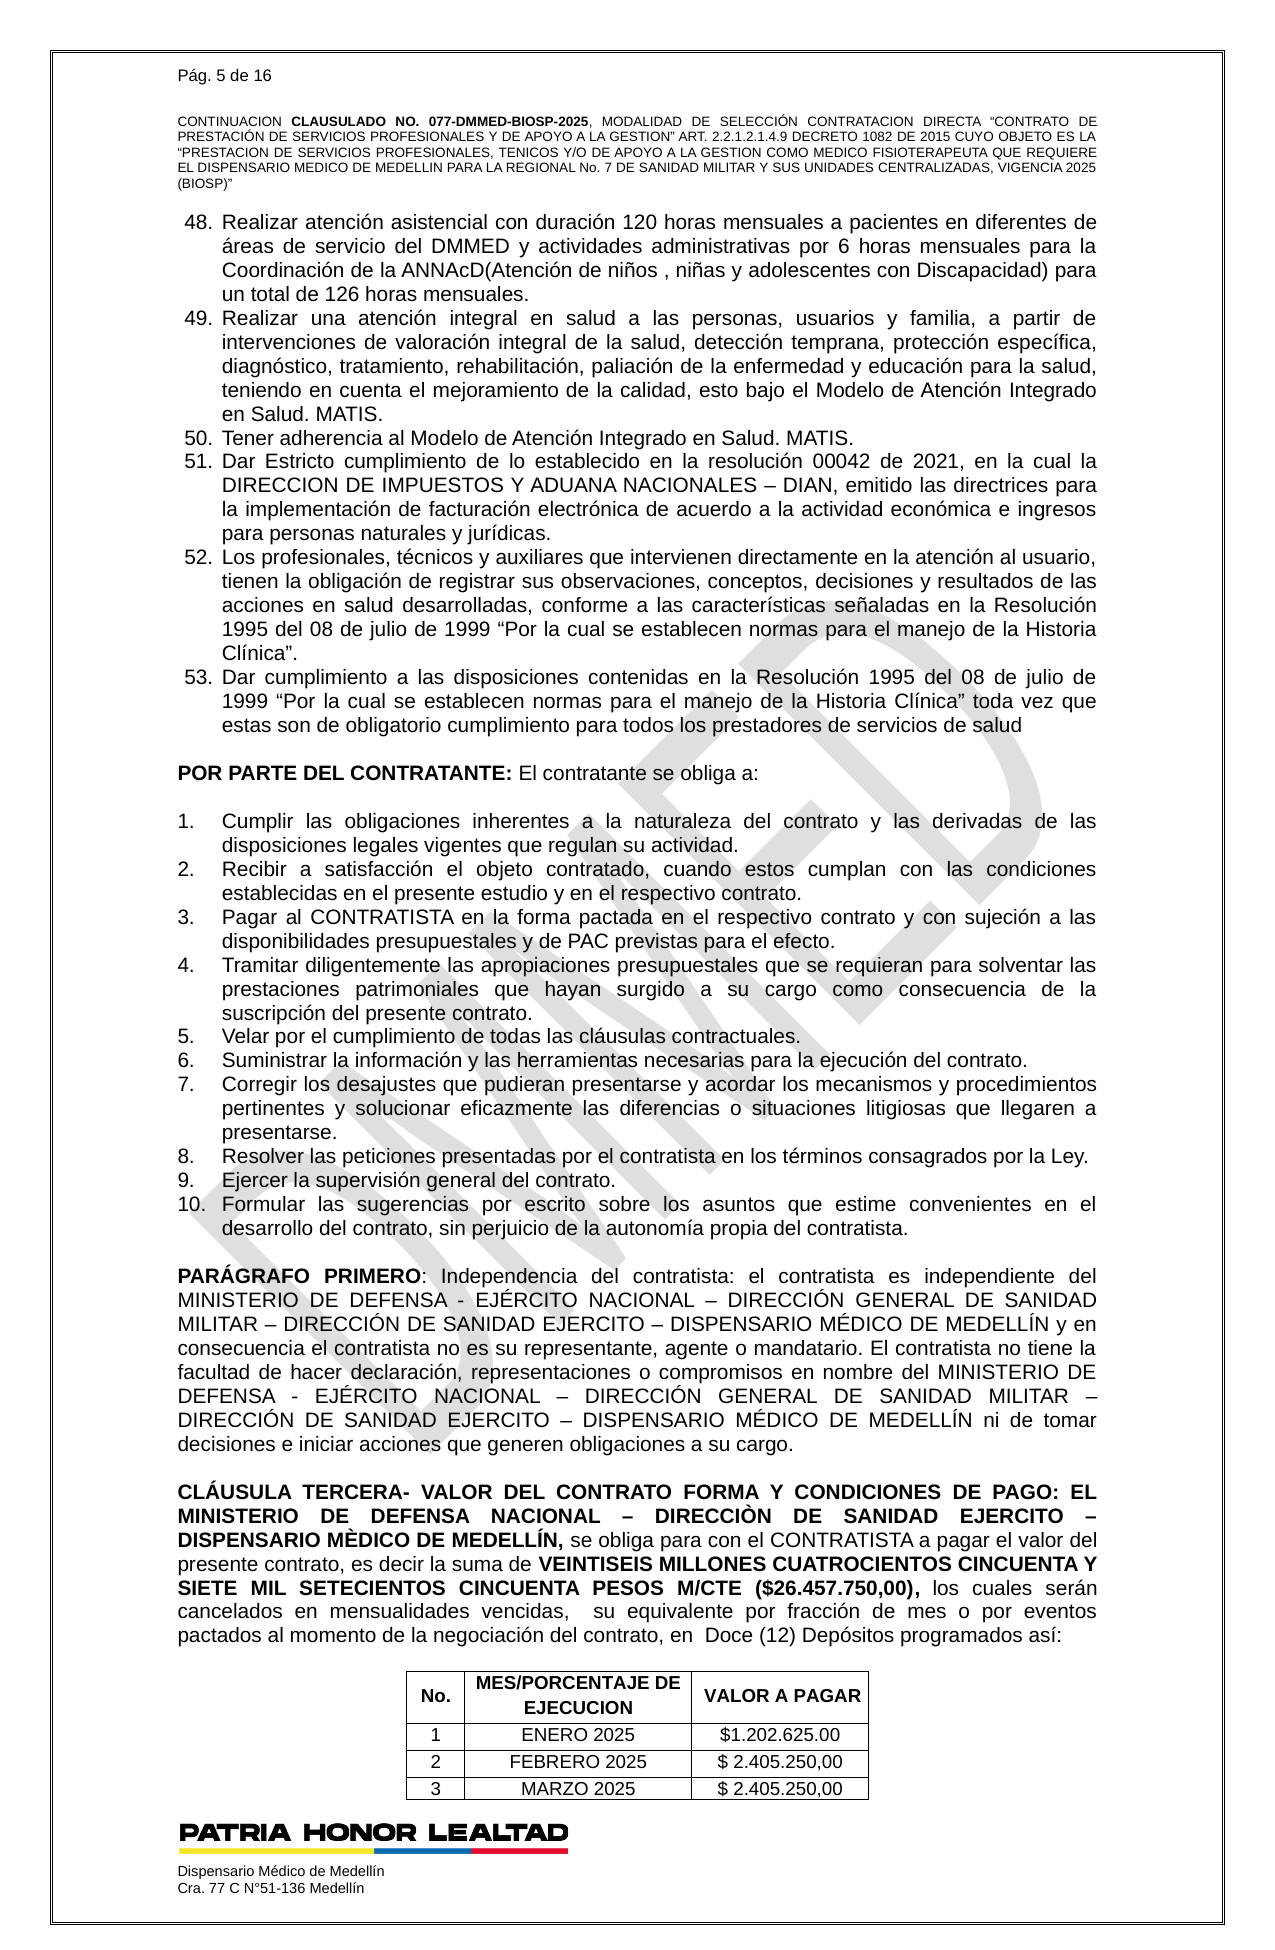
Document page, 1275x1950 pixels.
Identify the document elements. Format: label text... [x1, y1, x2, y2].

list Velar por el cumplimiento de todas las cláusulas contractuales. [177, 1024, 1098, 1048]
list Resolver las peticiones presentadas por el contratista en los términos consagrados por la Ley. [177, 1144, 1098, 1168]
list Los profesionales, técnicos y auxiliares que intervienen directamente en la atención al usuario, tienen la obligación de registrar sus observaciones, conceptos, decisiones y resultados de las acciones en salud desarrolladas, conforme a las características señaladas en la Resolución 1995 del 08 de julio de 1999 “Por la cual se establecen normas para el manejo de la Historia Clínica”. [184, 545, 1098, 665]
list Cumplir las obligaciones inherentes a la naturaleza del contrato y las derivadas de las disposiciones legales vigentes que regulan su actividad. [177, 809, 1098, 857]
picture [179, 1823, 569, 1854]
list Recibir a satisfacción el objeto contratado, cuando estos cumplan con las condiciones establecidas en el presente estudio y en el respectivo contrato. [177, 857, 1098, 904]
list Suministrar la información y las herramientas necesarias para la ejecución del contrato. [177, 1048, 1098, 1072]
list Dar cumplimiento a las disposiciones contenidas en la Resolución 1995 del 08 de julio de 1999 “Por la cual se establecen normas para el manejo de la Historia Clínica” toda vez que estas son de obligatorio cumplimiento para todos los prestadores de servicios de salud [184, 665, 1098, 737]
table_header No. [407, 1672, 464, 1723]
list Ejercer la supervisión general del contrato. [177, 1168, 1098, 1192]
table_cell ENERO 2025 [465, 1724, 691, 1750]
list Realizar atención asistencial con duración 120 horas mensuales a pacientes en diferentes de áreas de servicio del DMMED y actividades administrativas por 6 horas mensuales para la Coordinación de la ANNAcD(Atención de niños , niñas y adolescentes con Discapacidad) para un total de 126 horas mensuales. [184, 210, 1098, 306]
list Formular las sugerencias por escrito sobre los asuntos que estime convenientes en el desarrollo del contrato, sin perjuicio de la autonomía propia del contratista. [177, 1192, 1098, 1240]
list Pagar al CONTRATISTA en la forma pactada en el respectivo contrato y con sujeción a las disponibilidades presupuestales y de PAC previstas para el efecto. [177, 904, 1098, 952]
table_cell 1 [407, 1724, 464, 1750]
text POR PARTE DEL CONTRATANTE: El contratante se obliga a: [177, 761, 1098, 785]
table_header MES/PORCENTAJE DE EJECUCION [465, 1672, 691, 1723]
table_cell $1.202.625.00 [692, 1724, 868, 1750]
table_cell FEBRERO 2025 [465, 1751, 691, 1777]
text PARÁGRAFO PRIMERO: Independencia del contratista: el contratista es independiente del MINISTERIO DE DEFENSA - EJÉRCITO NACIONAL – DIRECCIÓN GENERAL DE SANIDAD MILITAR – DIRECCIÓN DE SANIDAD EJERCITO – DISPENSARIO MÉDICO DE MEDELLÍN y en consecuencia el contratista no es su representante, agente o mandatario. El contratista no tiene la facultad de hacer declaración, representaciones o compromisos en nombre del MINISTERIO DE DEFENSA - EJÉRCITO NACIONAL – DIRECCIÓN GENERAL DE SANIDAD MILITAR – DIRECCIÓN DE SANIDAD EJERCITO – DISPENSARIO MÉDICO DE MEDELLÍN ni de tomar decisiones e iniciar acciones que generen obligaciones a su cargo. [177, 1264, 1098, 1456]
table_cell 3 [407, 1778, 464, 1799]
list Realizar una atención integral en salud a las personas, usuarios y familia, a partir de intervenciones de valoración integral de la salud, detección temprana, protección específica, diagnóstico, tratamiento, rehabilitación, paliación de la enfermedad y educación para la salud, teniendo en cuenta el mejoramiento de la calidad, esto bajo el Modelo de Atención Integrado en Salud. MATIS. [184, 306, 1098, 425]
list Tramitar diligentemente las apropiaciones presupuestales que se requieran para solventar las prestaciones patrimoniales que hayan surgido a su cargo como consecuencia de la suscripción del presente contrato. [177, 952, 1098, 1024]
table_cell 2 [407, 1751, 464, 1777]
table_header VALOR A PAGAR [692, 1672, 868, 1723]
table_cell $ 2.405.250,00 [692, 1778, 868, 1799]
list Corregir los desajustes que pudieran presentarse y acordar los mecanismos y procedimientos pertinentes y solucionar eficazmente las diferencias o situaciones litigiosas que llegaren a presentarse. [177, 1072, 1098, 1144]
text CLÁUSULA TERCERA- VALOR DEL CONTRATO FORMA Y CONDICIONES DE PAGO: EL MINISTERIO DE DEFENSA NACIONAL – DIRECCIÒN DE SANIDAD EJERCITO – DISPENSARIO MÈDICO DE MEDELLÍN, se obliga para con el CONTRATISTA a pagar el valor del presente contrato, es decir la suma de VEINTISEIS MILLONES CUATROCIENTOS CINCUENTA Y SIETE MIL SETECIENTOS CINCUENTA PESOS M/CTE ($26.457.750,00), los cuales serán cancelados en mensualidades vencidas, su equivalente por fracción de mes o por eventos pactados al momento de la negociación del contrato, en Doce (12) Depósitos programados así: [177, 1479, 1098, 1647]
table_cell MARZO 2025 [465, 1778, 691, 1799]
table_cell $ 2.405.250,00 [692, 1751, 868, 1777]
list Dar Estricto cumplimiento de lo establecido en la resolución 00042 de 2021, en la cual la DIRECCION DE IMPUESTOS Y ADUANA NACIONALES – DIAN, emitido las directrices para la implementación de facturación electrónica de acuerdo a la actividad económica e ingresos para personas naturales y jurídicas. [184, 449, 1098, 545]
list Tener adherencia al Modelo de Atención Integrado en Salud. MATIS. [184, 425, 1098, 449]
